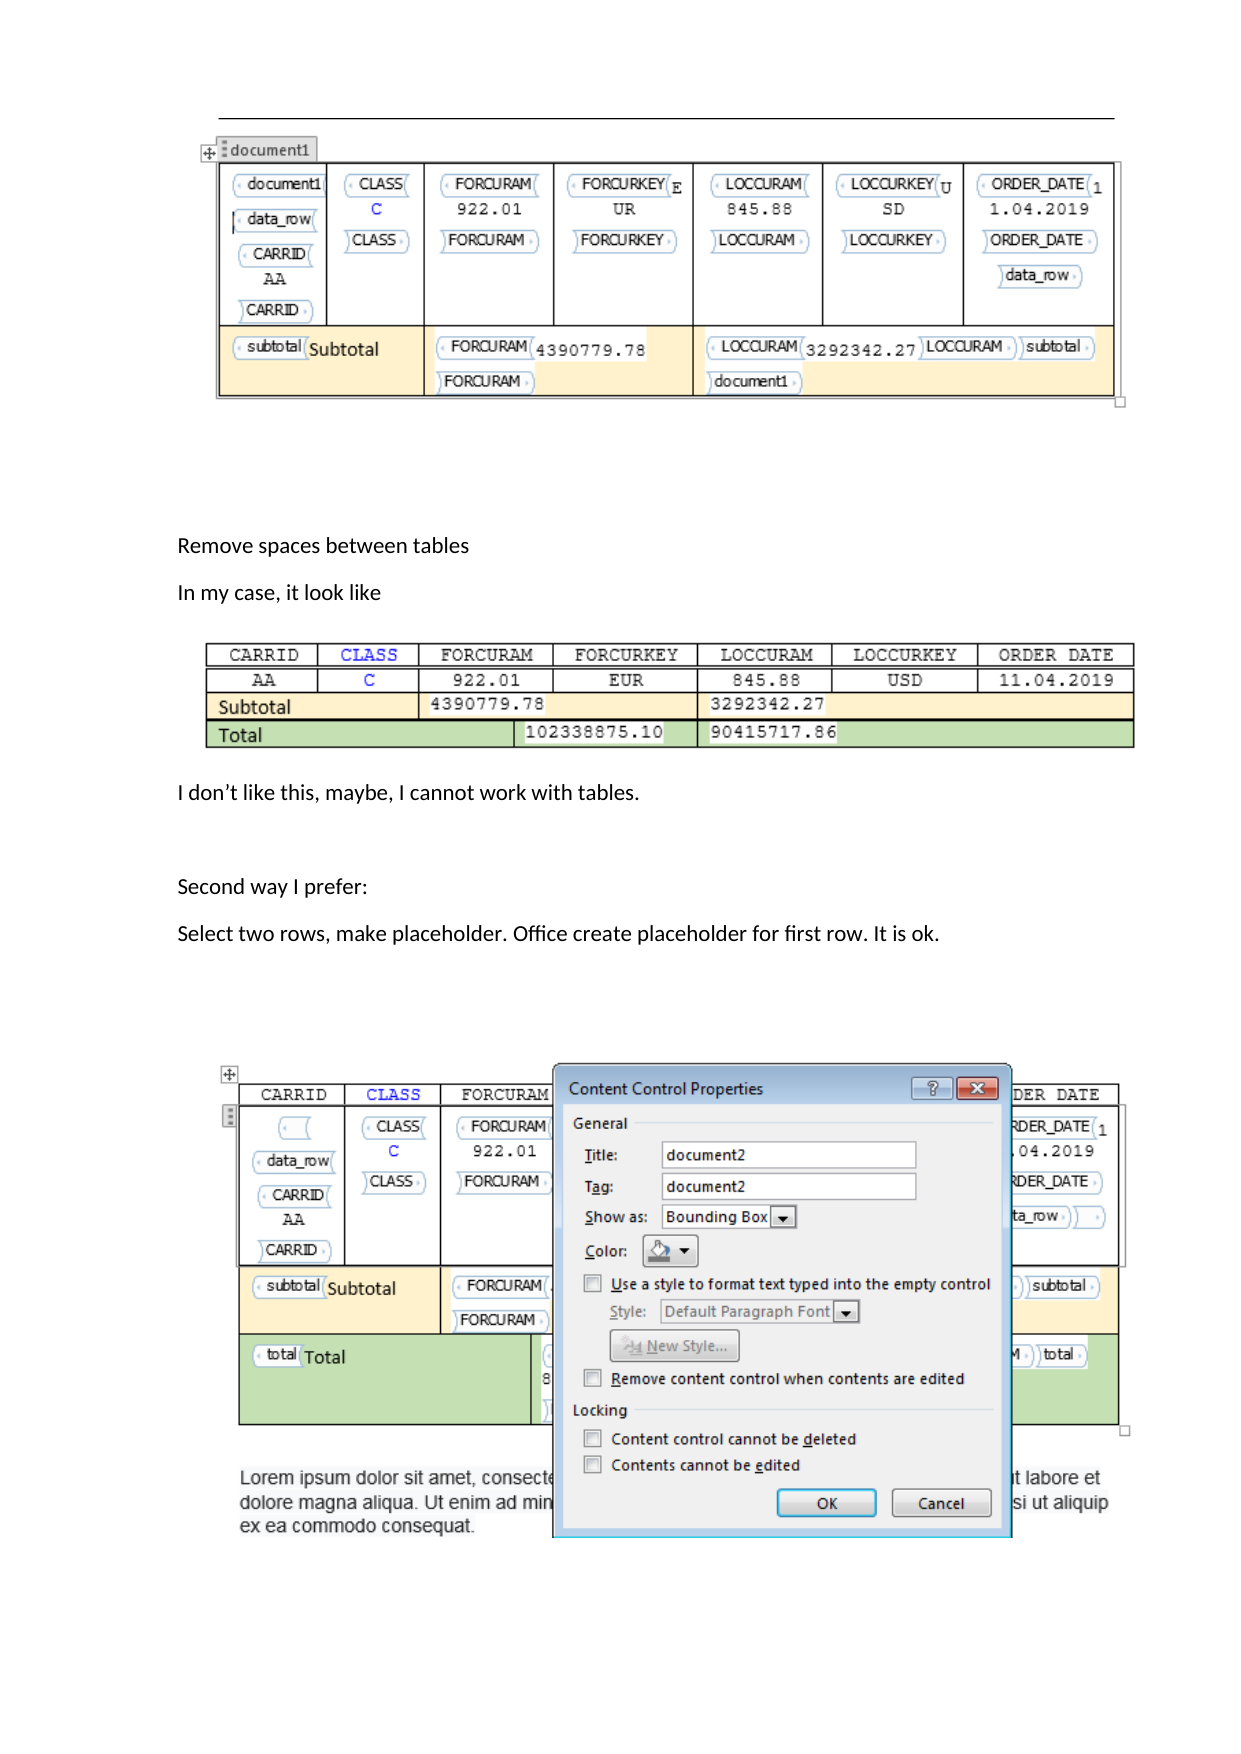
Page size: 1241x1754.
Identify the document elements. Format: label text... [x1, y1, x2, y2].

text I don’t like this, maybe, I cannot work with tables. [177, 778, 1152, 806]
picture [177, 1059, 1151, 1538]
text In my case, it look like [177, 578, 1152, 606]
text Remove spaces between tables [177, 531, 1152, 559]
text Second way I prefer: [177, 872, 1152, 900]
picture [177, 118, 1151, 419]
text Select two rows, make placeholder. Office create placeholder for first row. It is ok. [177, 919, 1152, 947]
picture [177, 624, 1152, 760]
